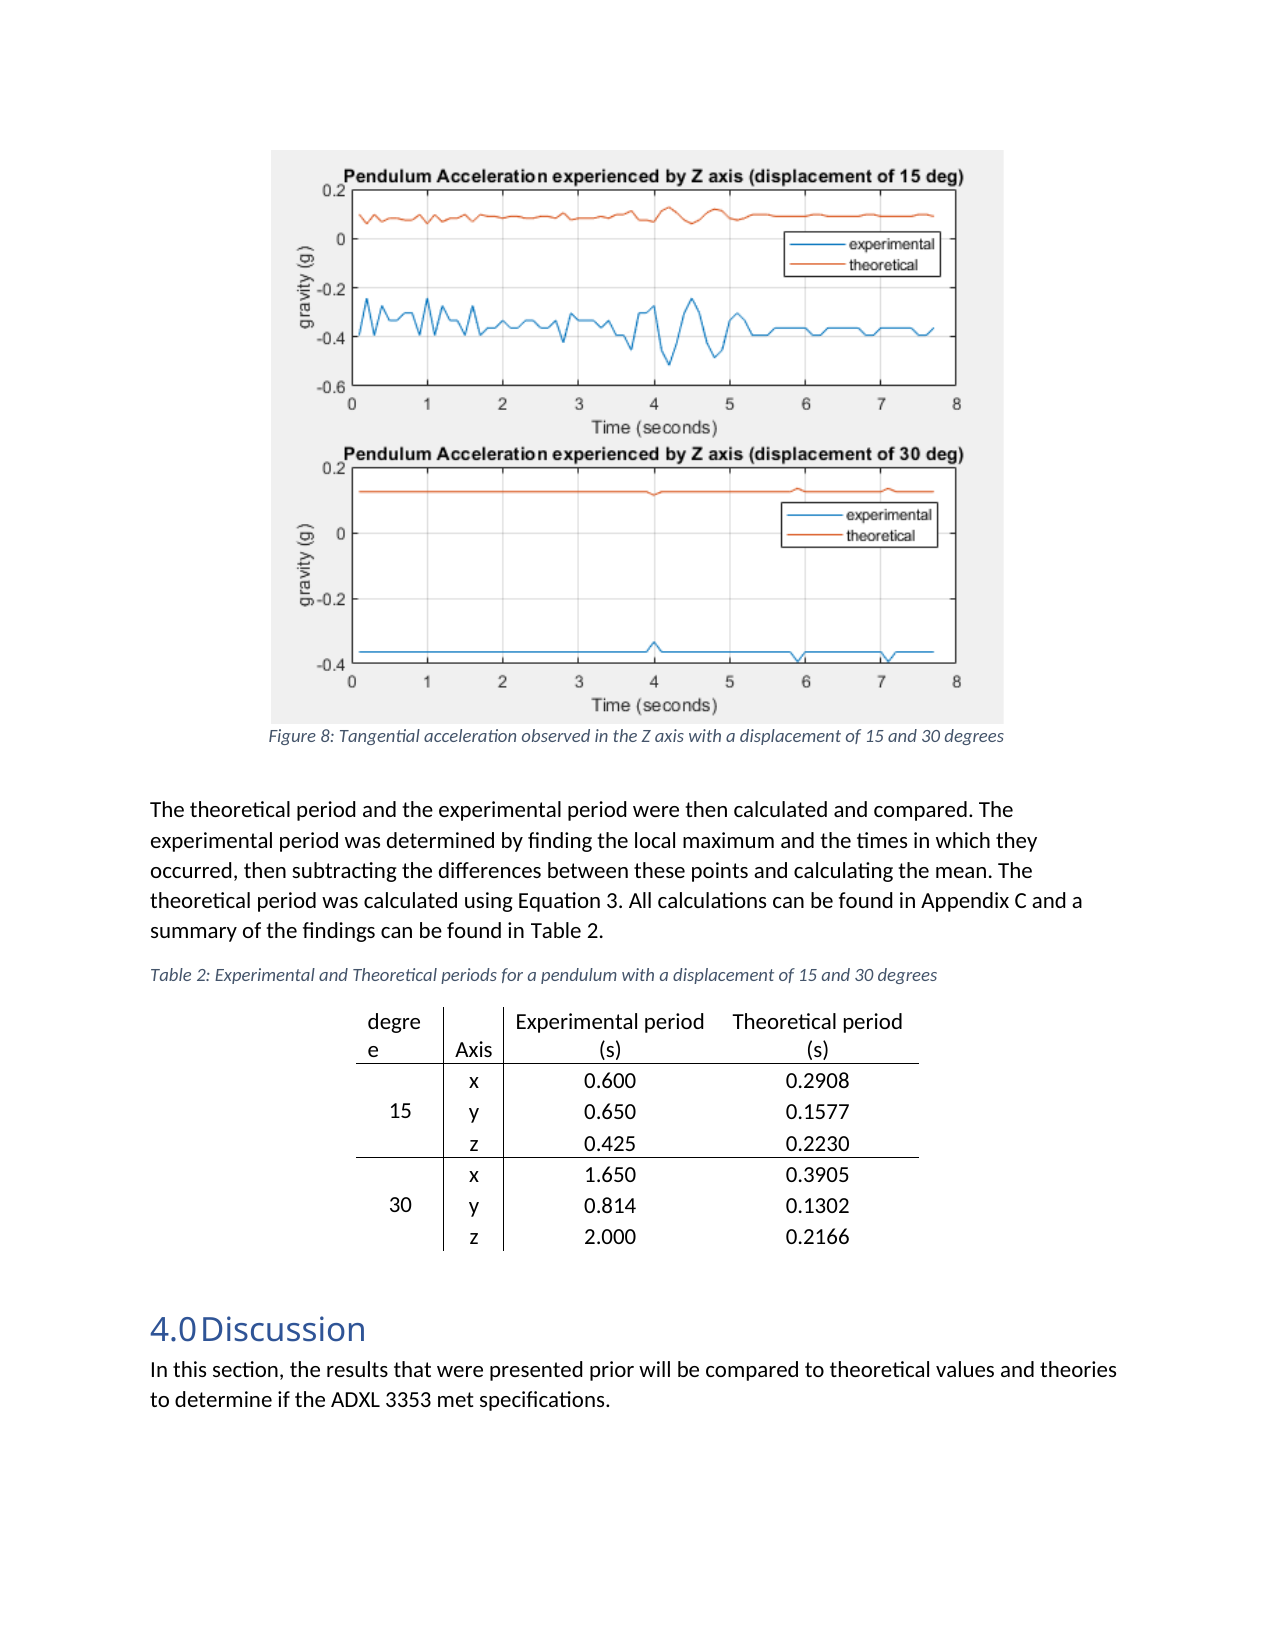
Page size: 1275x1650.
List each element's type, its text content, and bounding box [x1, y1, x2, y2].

subtitle Discussion [150, 1306, 1125, 1351]
text The theoretical period and the experimental period were then calculated and compared. The experimental period was determined by finding the local maximum and the times in which they occurred, then subtracting the differences between these points and calculating the mean. The theoretical period was calculated using Equation 3. All calculations can be found in Appendix C and a summary of the findings can be found in Table 2. [150, 796, 1125, 944]
table_header degree [356, 1007, 443, 1063]
picture [271, 150, 1004, 724]
table_cell y [444, 1094, 503, 1126]
table_cell x [444, 1064, 503, 1094]
table_header Theoretical period (s) [716, 1007, 919, 1063]
table_cell 0.1577 [716, 1094, 919, 1126]
table_cell 2.000 [504, 1219, 716, 1251]
table_cell 0.650 [504, 1094, 716, 1126]
table_cell 0.2166 [716, 1219, 919, 1251]
table_cell 0.3905 [716, 1158, 919, 1188]
table_cell x [444, 1158, 503, 1188]
table_cell y [444, 1188, 503, 1219]
table_header Axis [444, 1007, 503, 1063]
table_cell z [444, 1126, 503, 1157]
table_cell 0.2230 [716, 1126, 919, 1157]
table_cell 15 [356, 1064, 443, 1157]
text In this section, the results that were presented prior will be compared to theoretical values and theories to determine if the ADXL 3353 met specifications. [150, 1355, 1125, 1413]
text Table 2: Experimental and Theoretical periods for a pendulum with a displacement of 15 and 30 degrees [150, 963, 1125, 986]
table_cell 0.2908 [716, 1064, 919, 1094]
table_cell z [444, 1219, 503, 1251]
table_cell 0.1302 [716, 1188, 919, 1219]
table_cell 30 [356, 1158, 443, 1251]
table_cell 0.600 [504, 1064, 716, 1094]
table_cell Figure 8: Tangential acceleration observed in the Z axis with a displacement of 15 and 30 degrees [151, 150, 1124, 796]
table_cell 0.814 [504, 1188, 716, 1219]
table_cell 0.425 [504, 1126, 716, 1157]
table_cell 1.650 [504, 1158, 716, 1188]
table_header Experimental period (s) [504, 1007, 716, 1063]
